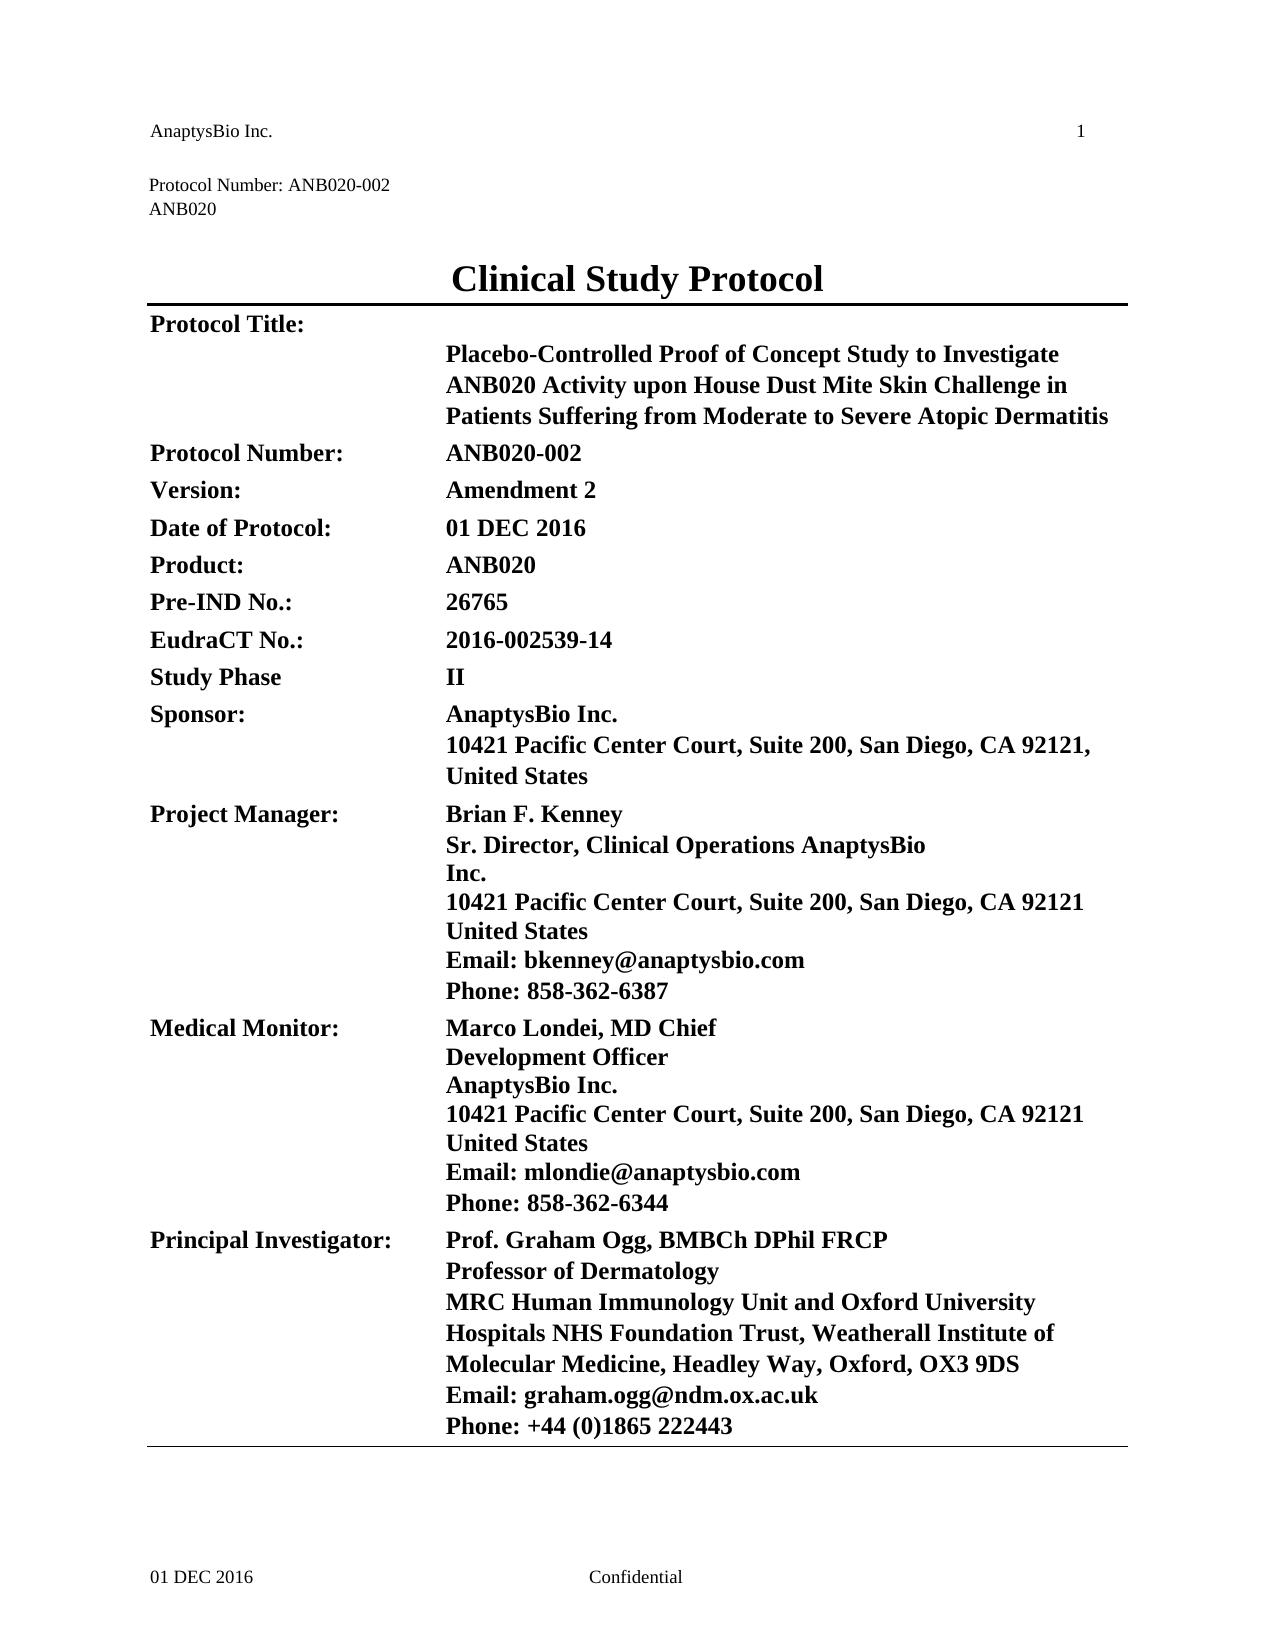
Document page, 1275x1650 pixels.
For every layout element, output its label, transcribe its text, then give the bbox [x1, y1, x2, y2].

table_cell Prof. Graham Ogg, BMBCh DPhil FRCP Professor of Dermatology MRC Human Immunology Unit and Oxford University Hospitals NHS Foundation Trust, Weatherall Institute of Molecular Medicine, Headley Way, Oxford, OX3 9DS Email: graham.ogg@ndm.ox.ac.uk Phone: +44 (0)1865 222443 [446, 1223, 1128, 1446]
table_cell ANB020 [446, 547, 1128, 584]
table_cell Protocol Number: [147, 435, 446, 473]
table_cell ANB020-002 [446, 435, 1128, 473]
table_cell Medical Monitor: [147, 1010, 446, 1222]
table_cell 2016-002539-14 [446, 622, 1128, 659]
table_cell Pre-IND No.: [147, 585, 446, 622]
table_cell Project Manager: [147, 796, 446, 1010]
table_cell AnaptysBio Inc. 10421 Pacific Center Court, Suite 200, San Diego, CA 92121, United States [446, 696, 1128, 796]
table_cell Marco Londei, MD Chief Development Officer AnaptysBio Inc. 10421 Pacific Center Court, Suite 200, San Diego, CA 92121 United States Email: mlondie@anaptysbio.com Phone: 858-362-6344 [446, 1010, 1128, 1222]
table_cell Brian F. Kenney Sr. Director, Clinical Operations AnaptysBio Inc. 10421 Pacific Center Court, Suite 200, San Diego, CA 92121 United States Email: bkenney@anaptysbio.com Phone: 858-362-6387 [446, 796, 1128, 1010]
table_cell 26765 [446, 585, 1128, 622]
table_cell Amendment 2 [446, 473, 1128, 510]
table_header Placebo-Controlled Proof of Concept Study to Investigate ANB020 Activity upon House Dust Mite Skin Challenge in Patients Suffering from Moderate to Severe Atopic Dermatitis [446, 306, 1128, 435]
table_cell Study Phase [147, 659, 446, 696]
table_cell Principal Investigator: [147, 1223, 446, 1446]
text Clinical Study Protocol [151, 257, 1123, 300]
text Protocol Number: ANB020-002 [148, 174, 1074, 196]
table_cell Version: [147, 473, 446, 510]
table_cell II [446, 659, 1128, 696]
table_cell 01 DEC 2016 [446, 510, 1128, 547]
table_cell Date of Protocol: [147, 510, 446, 547]
table_cell Sponsor: [147, 696, 446, 796]
table_header Protocol Title: [147, 306, 446, 435]
table_cell EudraCT No.: [147, 622, 446, 659]
table_cell Product: [147, 547, 446, 584]
text ANB020 [148, 198, 1074, 220]
